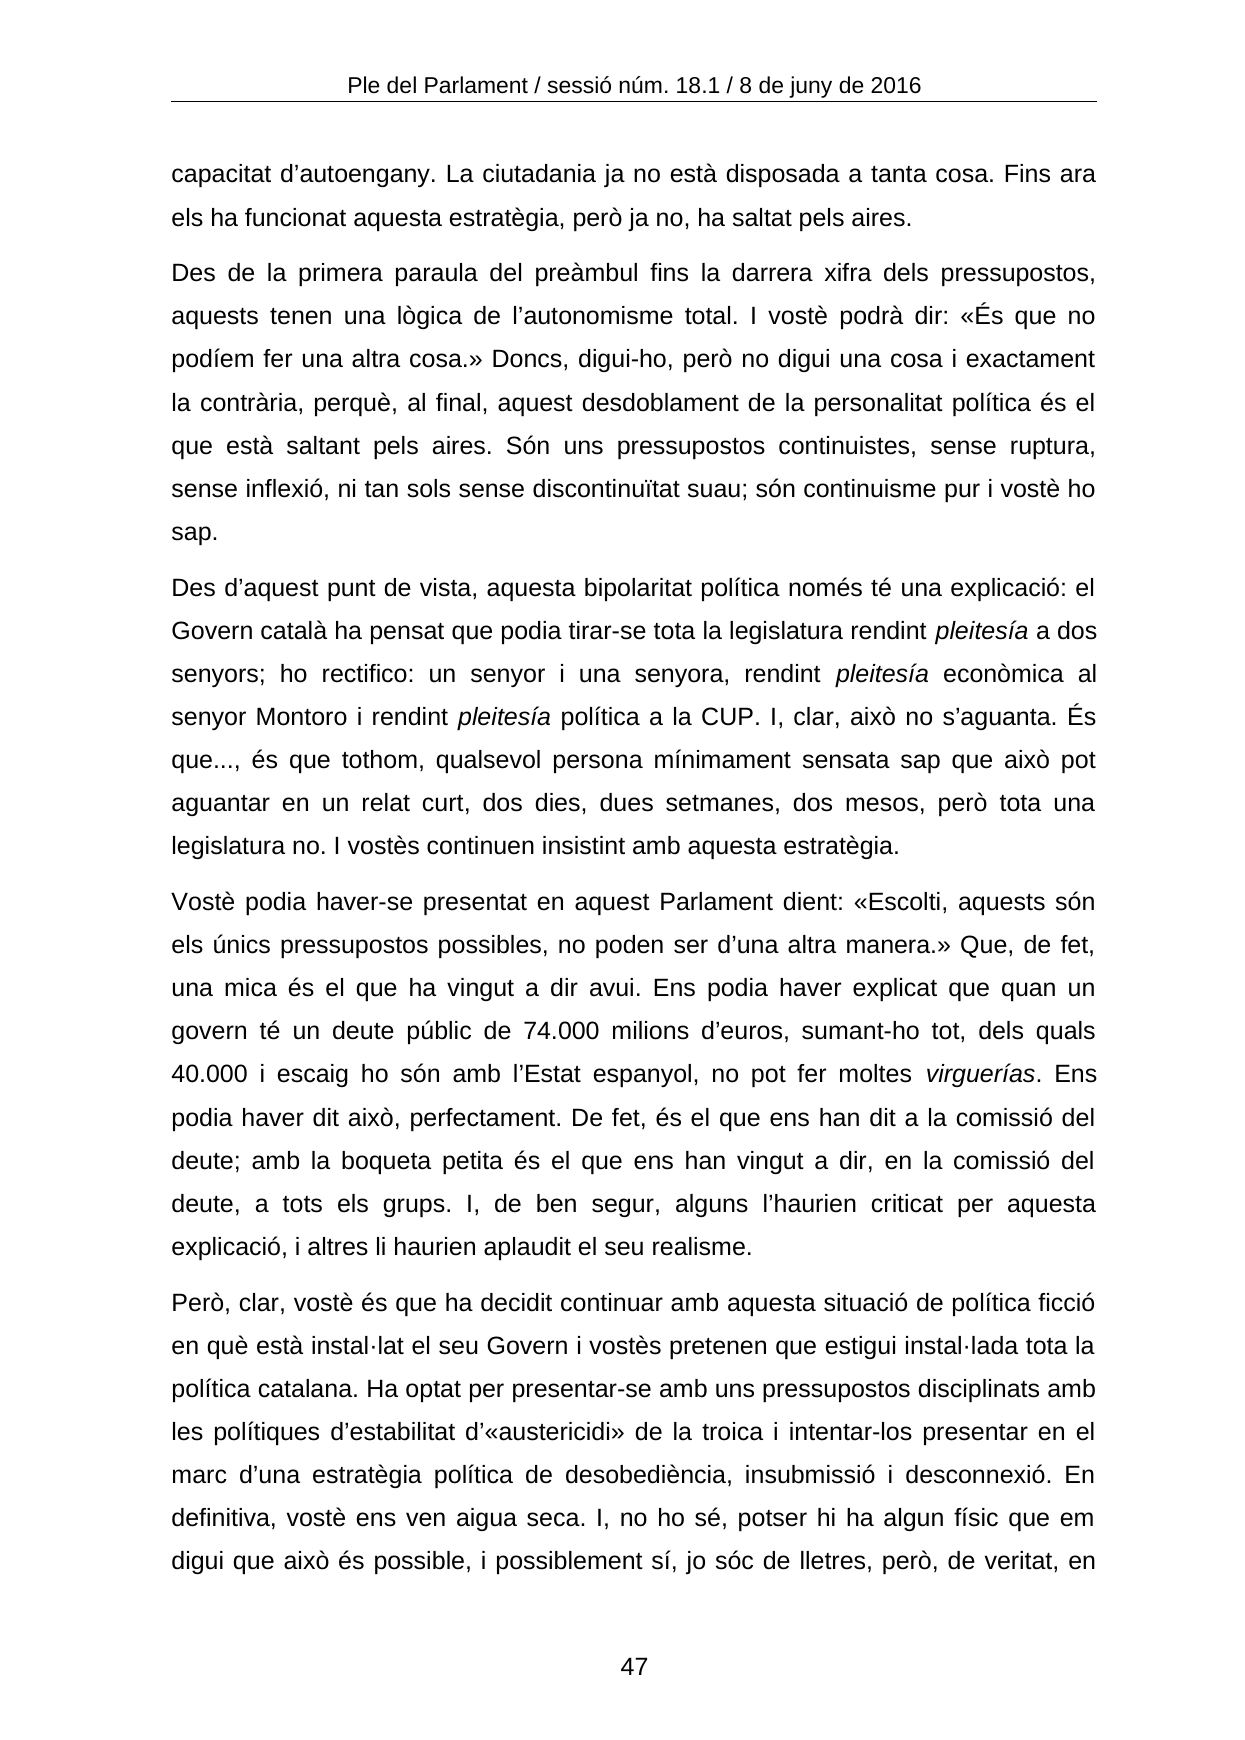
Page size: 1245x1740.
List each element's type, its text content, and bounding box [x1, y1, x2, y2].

text Vostè podia haver-se presentat en aquest Parlament dient: «Escolti, aquests són els únics pressupostos possibles, no poden ser d’una altra manera.» Que, de fet, una mica és el que ha vingut a dir avui. Ens podia haver explicat que quan un govern té un deute públic de 74.000 milions d’euros, sumant-ho tot, dels quals 40.000 i escaig ho són amb l’Estat espanyol, no pot fer moltes virguerías. Ens podia haver dit això, perfectament. De fet, és el que ens han dit a la comissió del deute; amb la boqueta petita és el que ens han vingut a dir, en la comissió del deute, a tots els grups. I, de ben segur, alguns l’haurien criticat per aquesta explicació, i altres li haurien aplaudit el seu realisme. [171, 887, 1097, 1261]
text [171, 159, 1097, 231]
text Des de la primera paraula del preàmbul fins la darrera xifra dels pressupostos, aquests tenen una lògica de l’autonomisme total. I vostè podrà dir: «És que no podíem fer una altra cosa.» Doncs, digui-ho, però no digui una cosa i exactament la contrària, perquè, al final, aquest desdoblament de la personalitat política és el que està saltant pels aires. Són uns pressupostos continuistes, sense ruptura, sense inflexió, ni tan sols sense discontinuïtat suau; són continuisme pur i vostè ho sap. [171, 258, 1097, 546]
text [171, 1288, 1097, 1575]
text Des d’aquest punt de vista, aquesta bipolaritat política només té una explicació: el Govern català ha pensat que podia tirar-se tota la legislatura rendint pleitesía a dos senyors; ho rectifico: un senyor i una senyora, rendint pleitesía econòmica al senyor Montoro i rendint pleitesía política a la CUP. I, clar, això no s’aguanta. És que..., és que tothom, qualsevol persona mínimament sensata sap que això pot aguantar en un relat curt, dos dies, dues setmanes, dos mesos, però tota una legislatura no. I vostès continuen insistint amb aquesta estratègia. [171, 573, 1097, 860]
